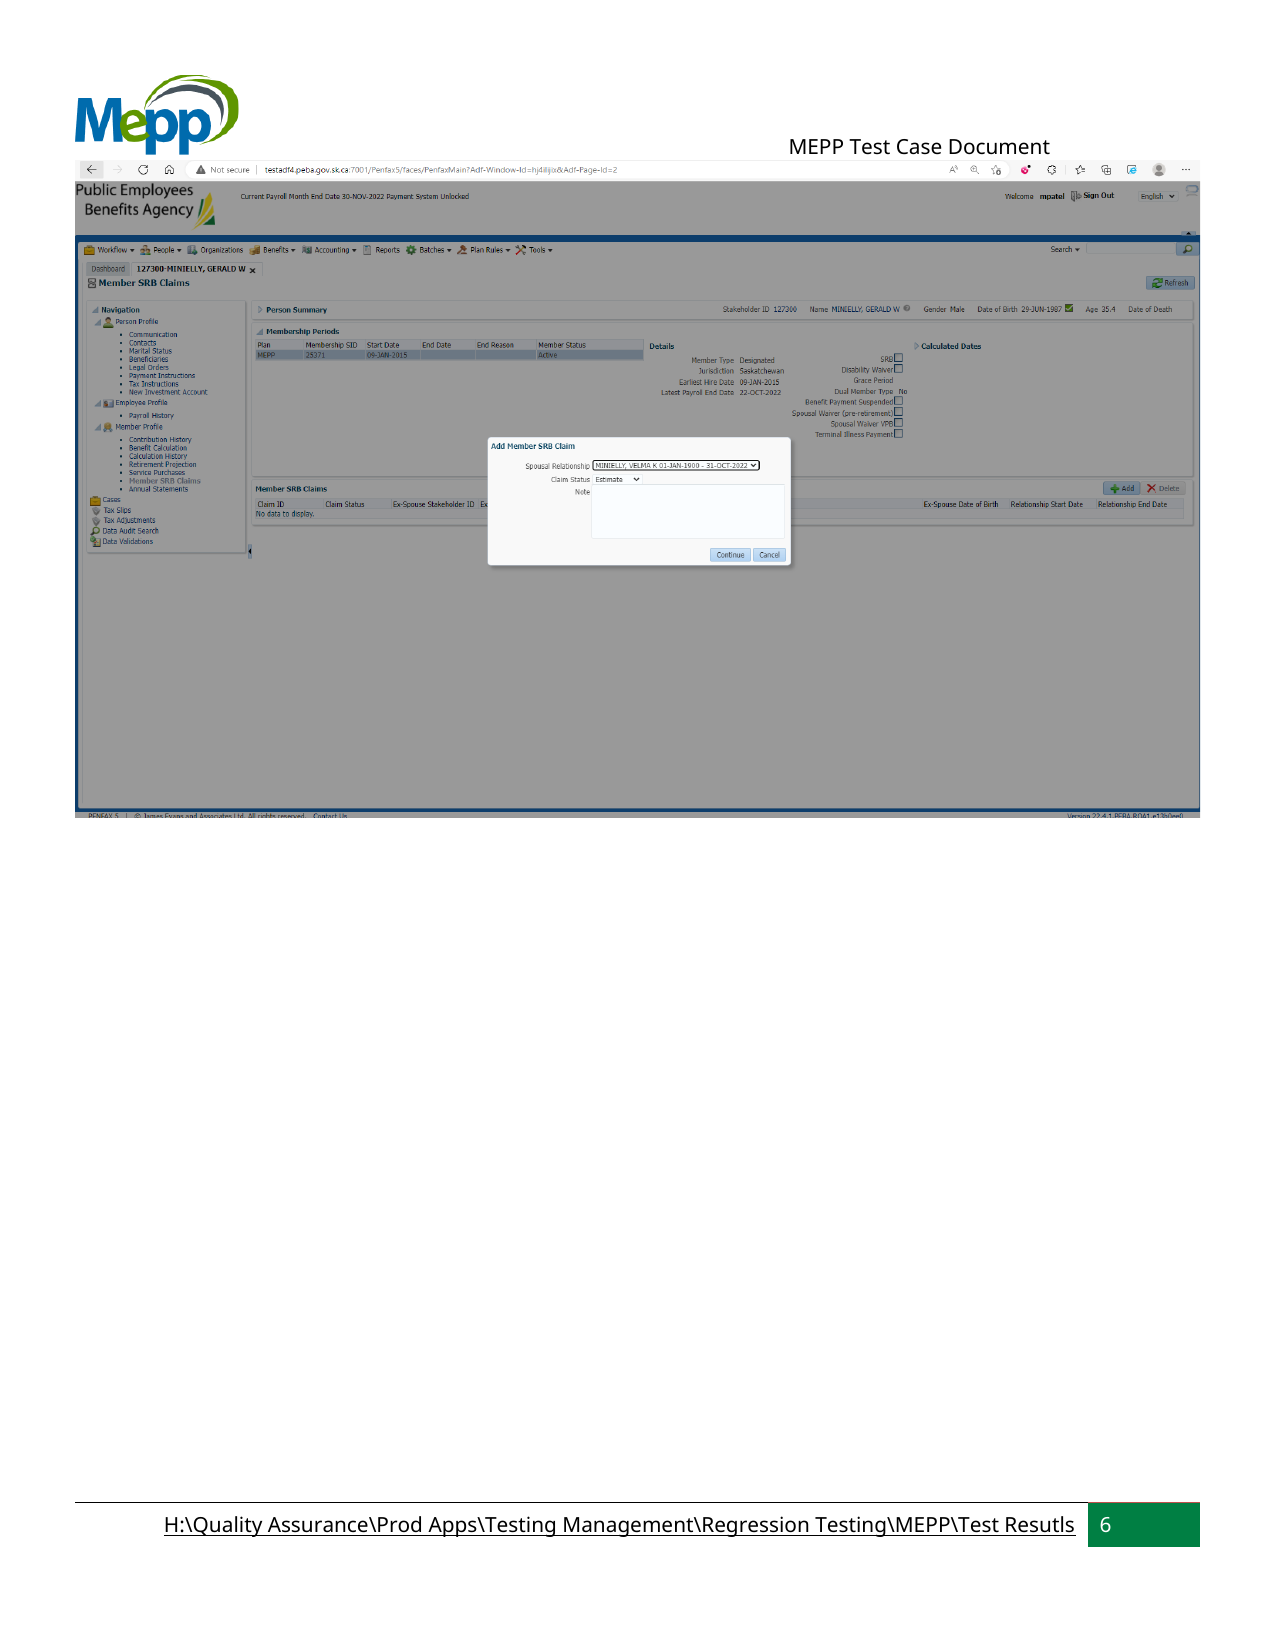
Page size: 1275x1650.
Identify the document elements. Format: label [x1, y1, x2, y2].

picture [75, 75, 239, 155]
picture [75, 160, 1200, 818]
